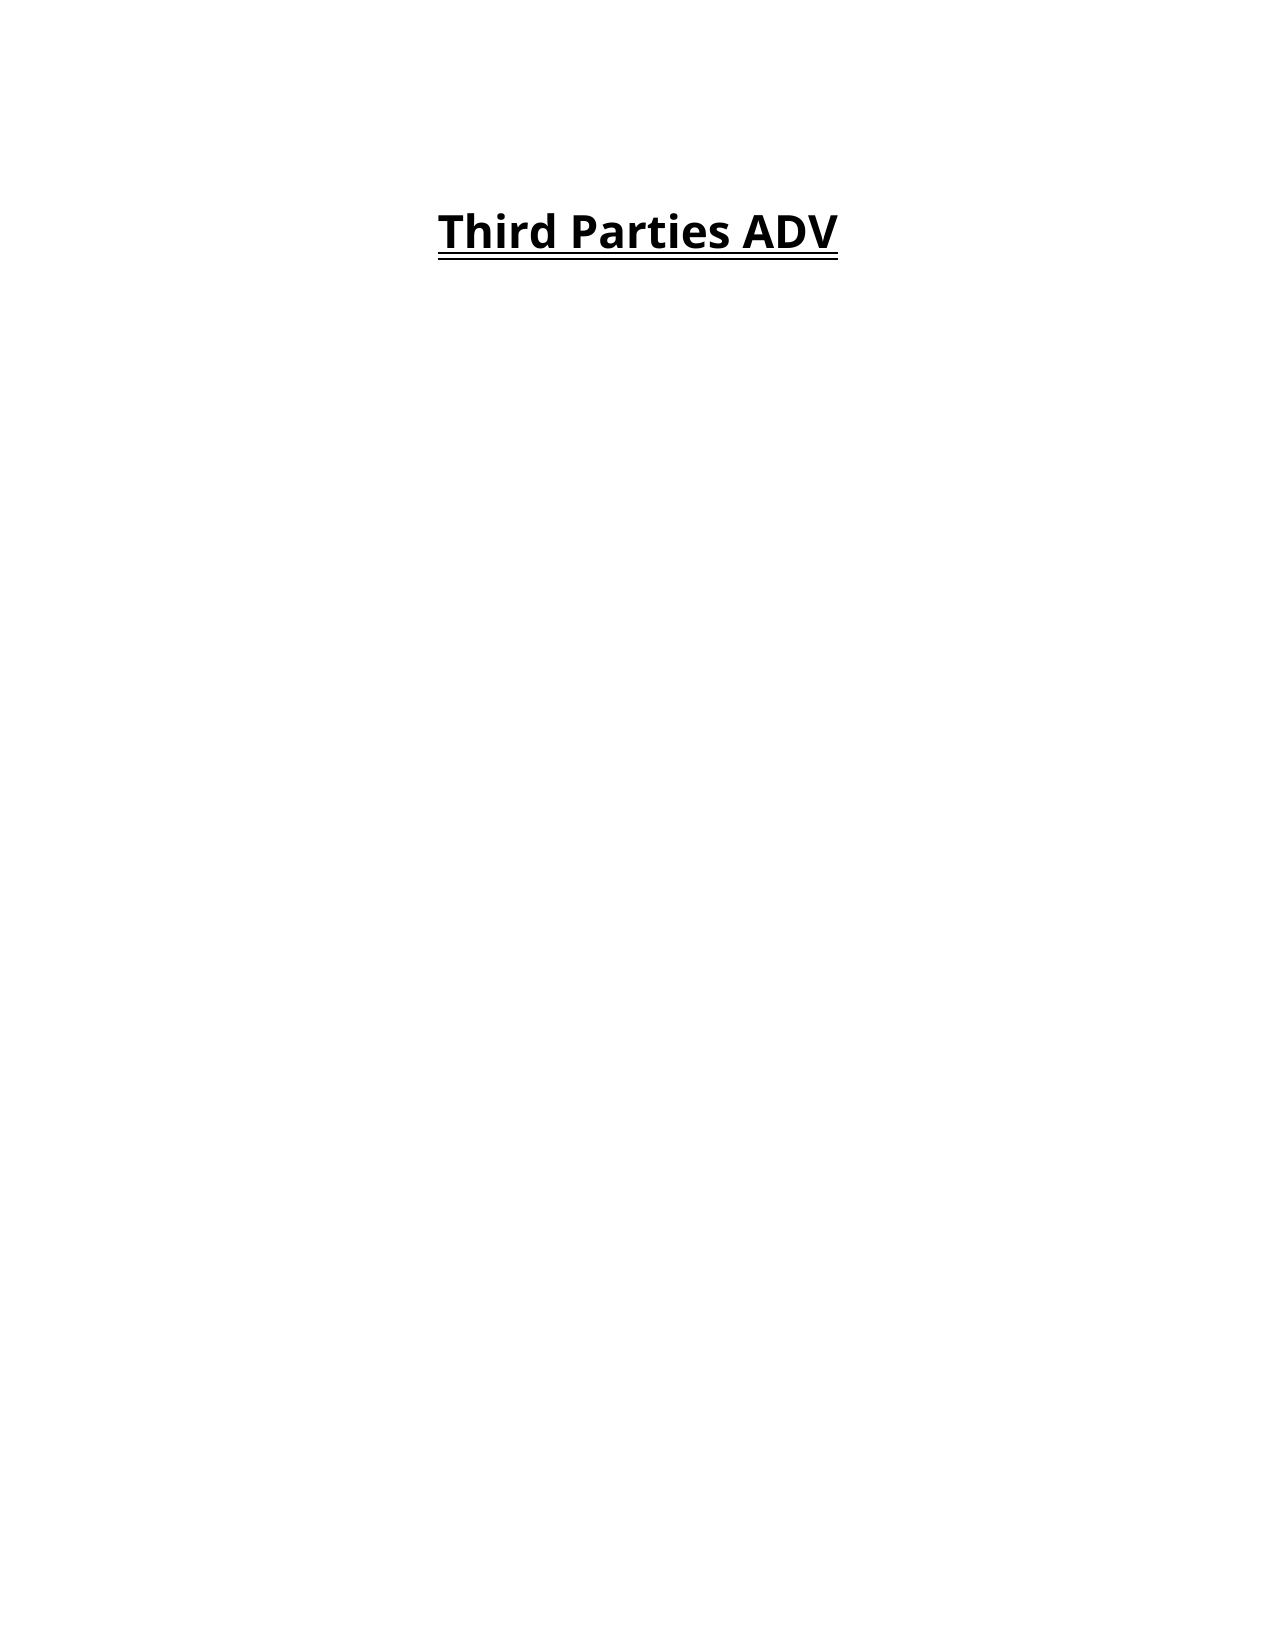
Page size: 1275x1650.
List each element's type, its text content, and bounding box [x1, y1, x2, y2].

subtitle Third Parties ADV [150, 200, 1125, 262]
